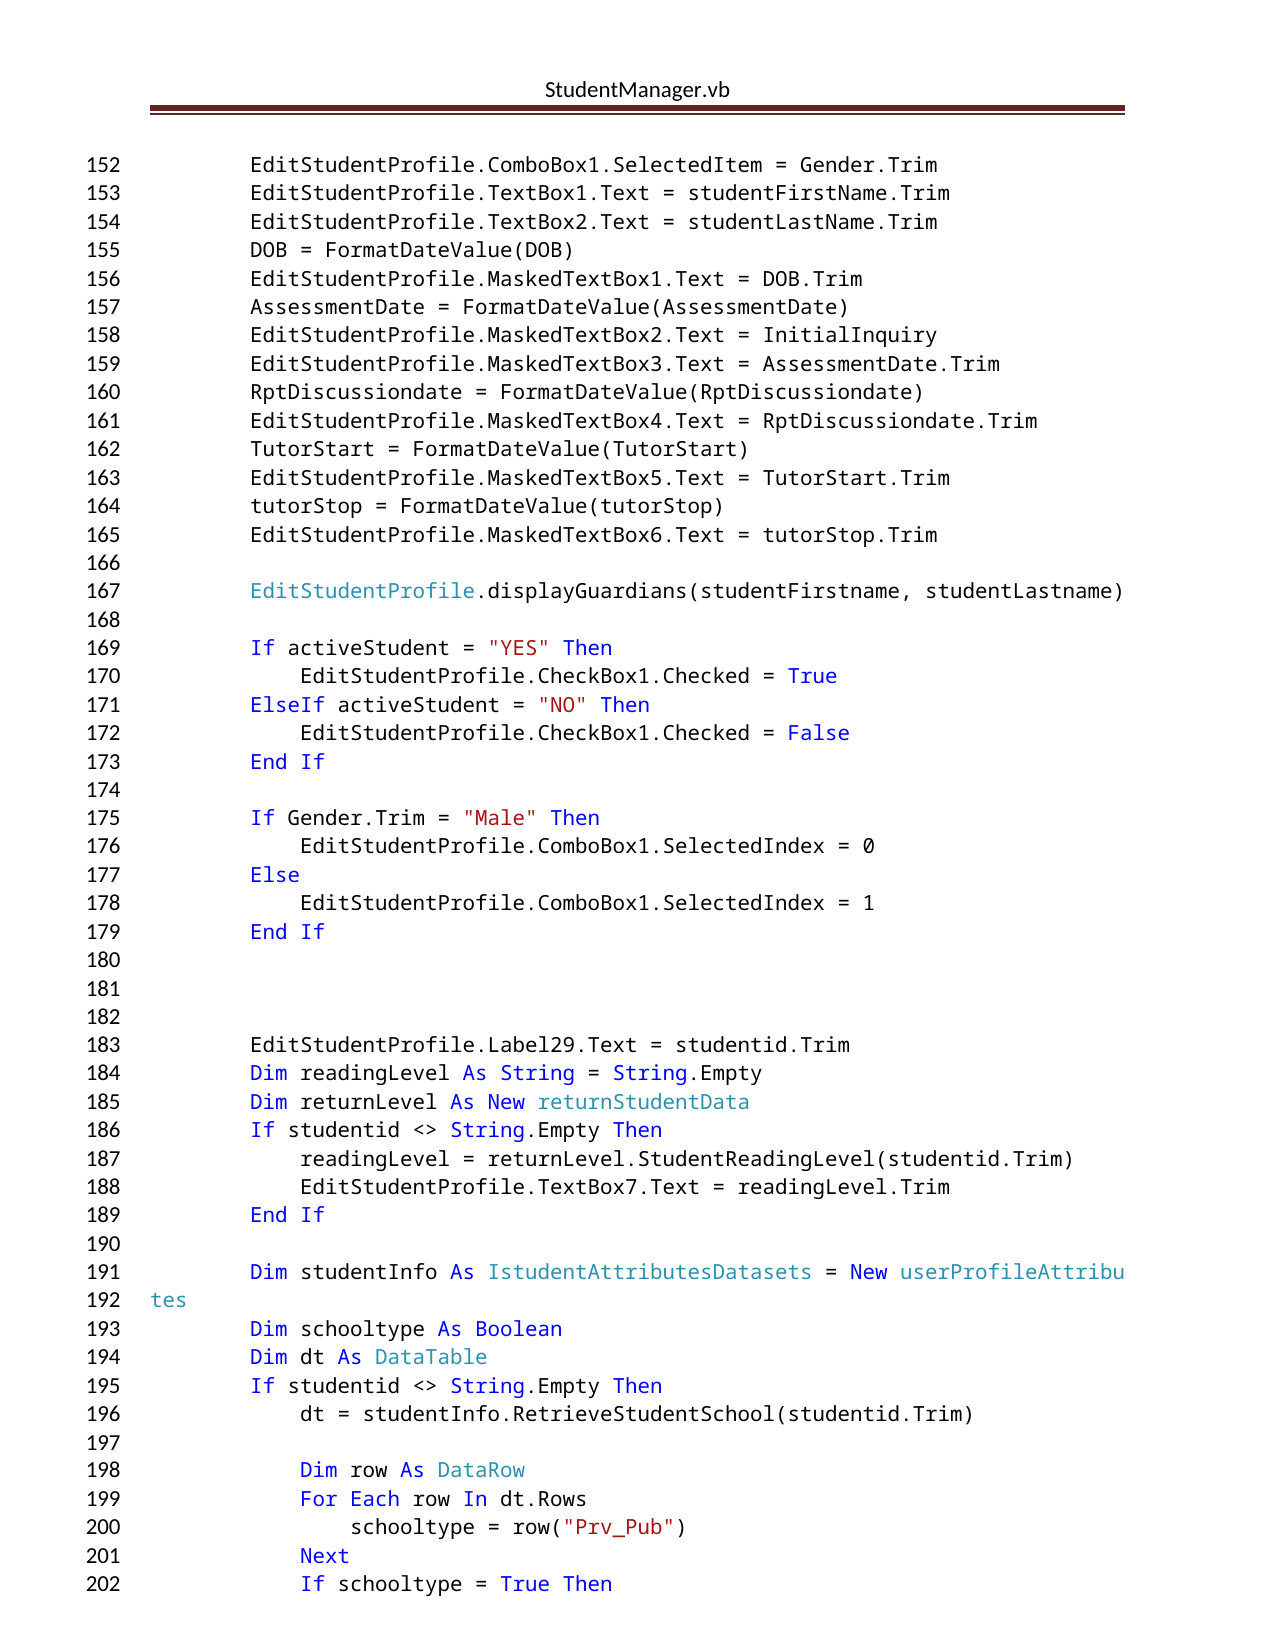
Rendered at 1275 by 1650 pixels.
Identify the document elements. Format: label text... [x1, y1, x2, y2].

text EditStudentProfile.ComboBox1.SelectedIndex = 0 [150, 832, 1125, 860]
text End If [150, 917, 1125, 945]
text EditStudentProfile.displayGuardians(studentFirstname, studentLastname) [150, 577, 1125, 605]
text tutorStop = FormatDateValue(tutorStop) [150, 491, 1125, 520]
text EditStudentProfile.TextBox1.Text = studentFirstName.Trim [150, 178, 1125, 207]
text EditStudentProfile.MaskedTextBox1.Text = DOB.Trim [150, 264, 1125, 292]
text Next [150, 1541, 1125, 1569]
text TutorStart = FormatDateValue(TutorStart) [150, 434, 1125, 463]
text EditStudentProfile.Label29.Text = studentid.Trim [150, 1030, 1125, 1058]
text If activeStudent = "YES" Then [150, 633, 1125, 661]
text If studentid <> String.Empty Then [150, 1371, 1125, 1399]
text Dim returnLevel As New returnStudentData [150, 1087, 1125, 1115]
text If Gender.Trim = "Male" Then [150, 803, 1125, 832]
text EditStudentProfile.MaskedTextBox4.Text = RptDiscussiondate.Trim [150, 406, 1125, 434]
text EditStudentProfile.CheckBox1.Checked = False [150, 718, 1125, 747]
text EditStudentProfile.TextBox2.Text = studentLastName.Trim [150, 207, 1125, 235]
text For Each row In dt.Rows [150, 1484, 1125, 1512]
text EditStudentProfile.ComboBox1.SelectedIndex = 1 [150, 888, 1125, 917]
text EditStudentProfile.MaskedTextBox5.Text = TutorStart.Trim [150, 463, 1125, 491]
text AssessmentDate = FormatDateValue(AssessmentDate) [150, 292, 1125, 321]
text EditStudentProfile.MaskedTextBox2.Text = InitialInquiry [150, 321, 1125, 349]
text Dim row As DataRow [150, 1456, 1125, 1484]
text Dim readingLevel As String = String.Empty [150, 1058, 1125, 1087]
text EditStudentProfile.MaskedTextBox3.Text = AssessmentDate.Trim [150, 349, 1125, 377]
text Dim schooltype As Boolean [150, 1314, 1125, 1342]
text EditStudentProfile.CheckBox1.Checked = True [150, 661, 1125, 690]
text ElseIf activeStudent = "NO" Then [150, 690, 1125, 718]
text EditStudentProfile.TextBox7.Text = readingLevel.Trim [150, 1172, 1125, 1201]
text End If [150, 747, 1125, 775]
text dt = studentInfo.RetrieveStudentSchool(studentid.Trim) [150, 1399, 1125, 1428]
text DOB = FormatDateValue(DOB) [150, 235, 1125, 264]
text RptDiscussiondate = FormatDateValue(RptDiscussiondate) [150, 377, 1125, 406]
text Dim studentInfo As IstudentAttributesDatasets = New userProfileAttributes [150, 1257, 1125, 1314]
text schooltype = row("Prv_Pub") [150, 1512, 1125, 1541]
text If schooltype = True Then [150, 1569, 1125, 1598]
text Dim dt As DataTable [150, 1342, 1125, 1371]
text EditStudentProfile.ComboBox1.SelectedItem = Gender.Trim [150, 150, 1125, 178]
text readingLevel = returnLevel.StudentReadingLevel(studentid.Trim) [150, 1144, 1125, 1172]
text End If [150, 1201, 1125, 1229]
text Else [150, 860, 1125, 888]
text EditStudentProfile.MaskedTextBox6.Text = tutorStop.Trim [150, 520, 1125, 548]
text If studentid <> String.Empty Then [150, 1115, 1125, 1144]
